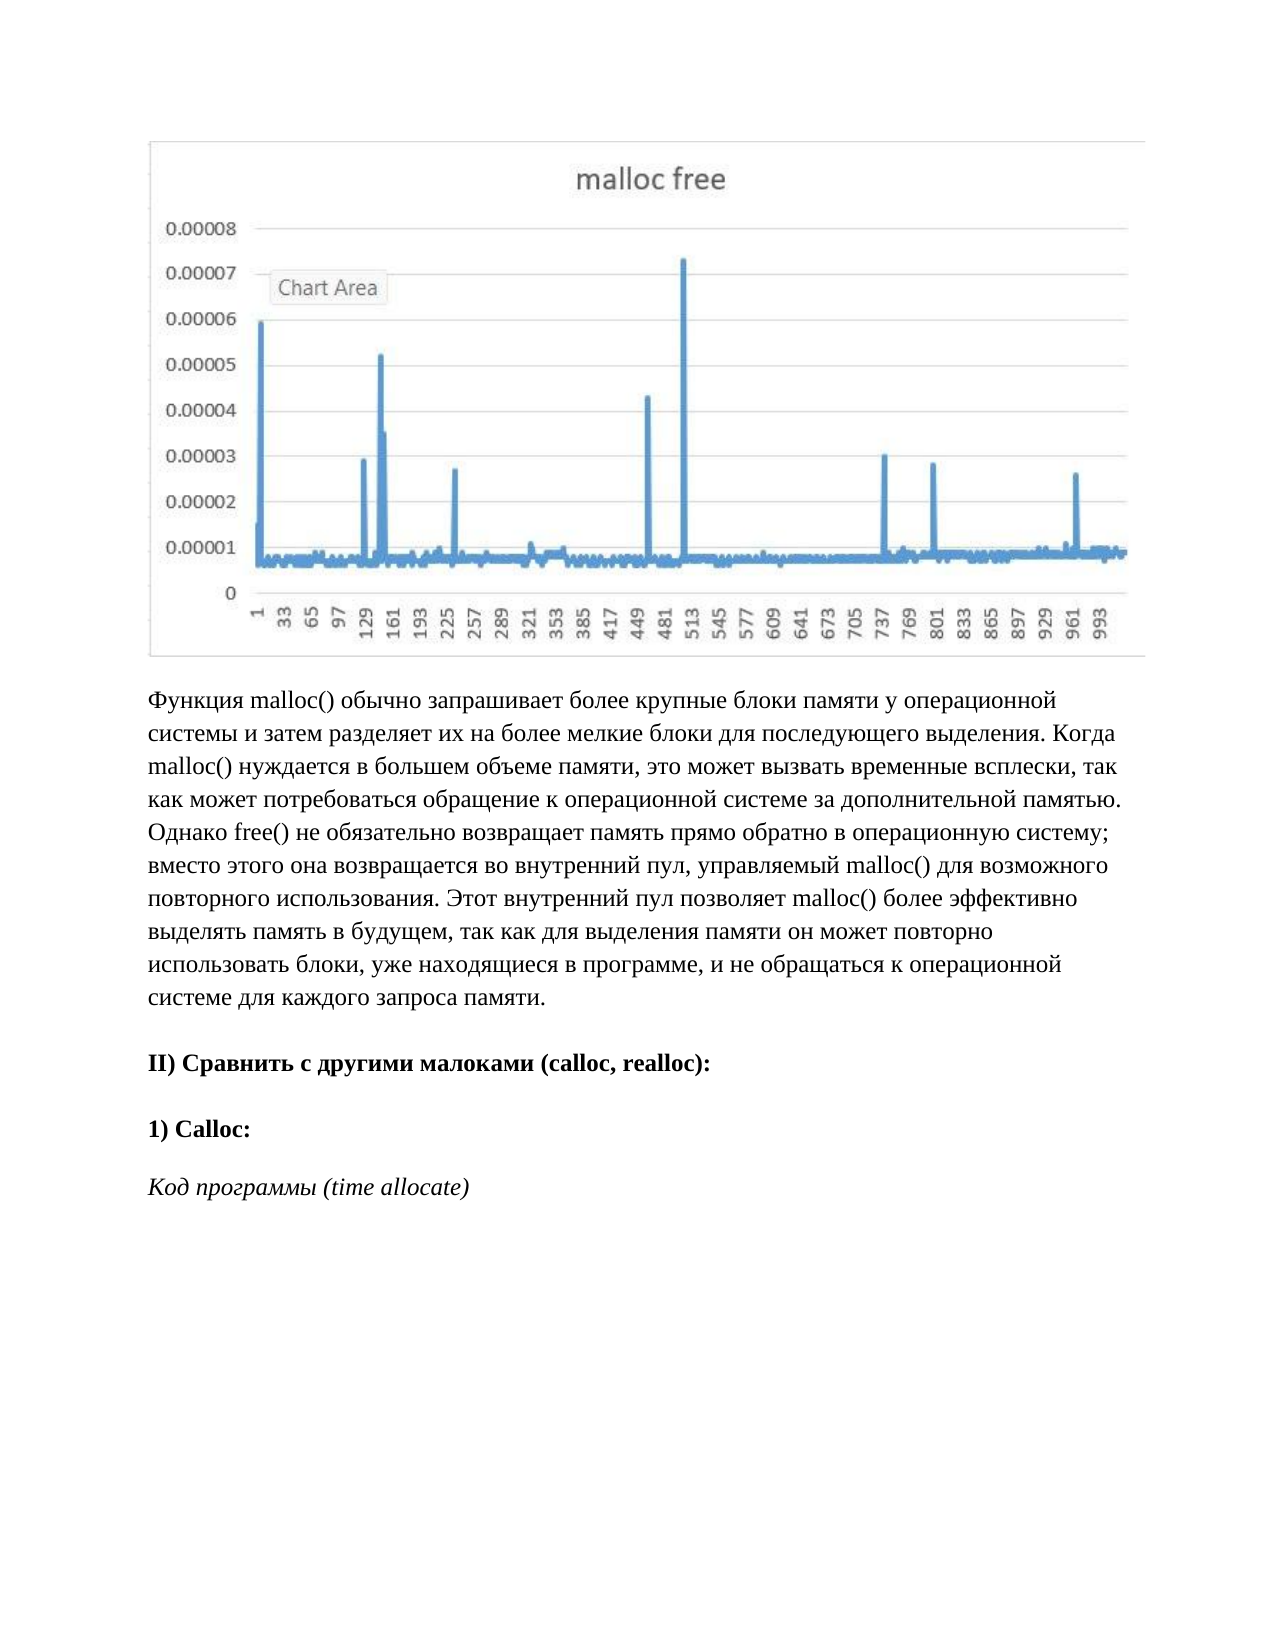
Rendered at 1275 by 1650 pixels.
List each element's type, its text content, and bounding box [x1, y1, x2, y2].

text Код программы (time allocate) [148, 1172, 1137, 1201]
text 1) Calloc: [148, 1114, 1137, 1143]
text Функция malloc() обычно запрашивает более крупные блоки памяти у операционной системы и затем разделяет их на более мелкие блоки для последующего выделения. Когда malloc() нуждается в большем объеме памяти, это может вызвать временные всплески, так как может потребоваться обращение к операционной системе за дополнительной памятью. Однако free() не обязательно возвращает память прямо обратно в операционную систему; вместо этого она возвращается во внутренний пул, управляемый malloc() для возможного повторного использования. Этот внутренний пул позволяет malloc() более эффективно выделять память в будущем, так как для выделения памяти он может повторно использовать блоки, уже находящиеся в программе, и не обращаться к операционной системе для каждого запроса памяти. [148, 685, 1137, 1011]
text II) Сравнить с другими малоками (calloc, realloc): [148, 1048, 1137, 1077]
picture [147, 141, 1146, 657]
